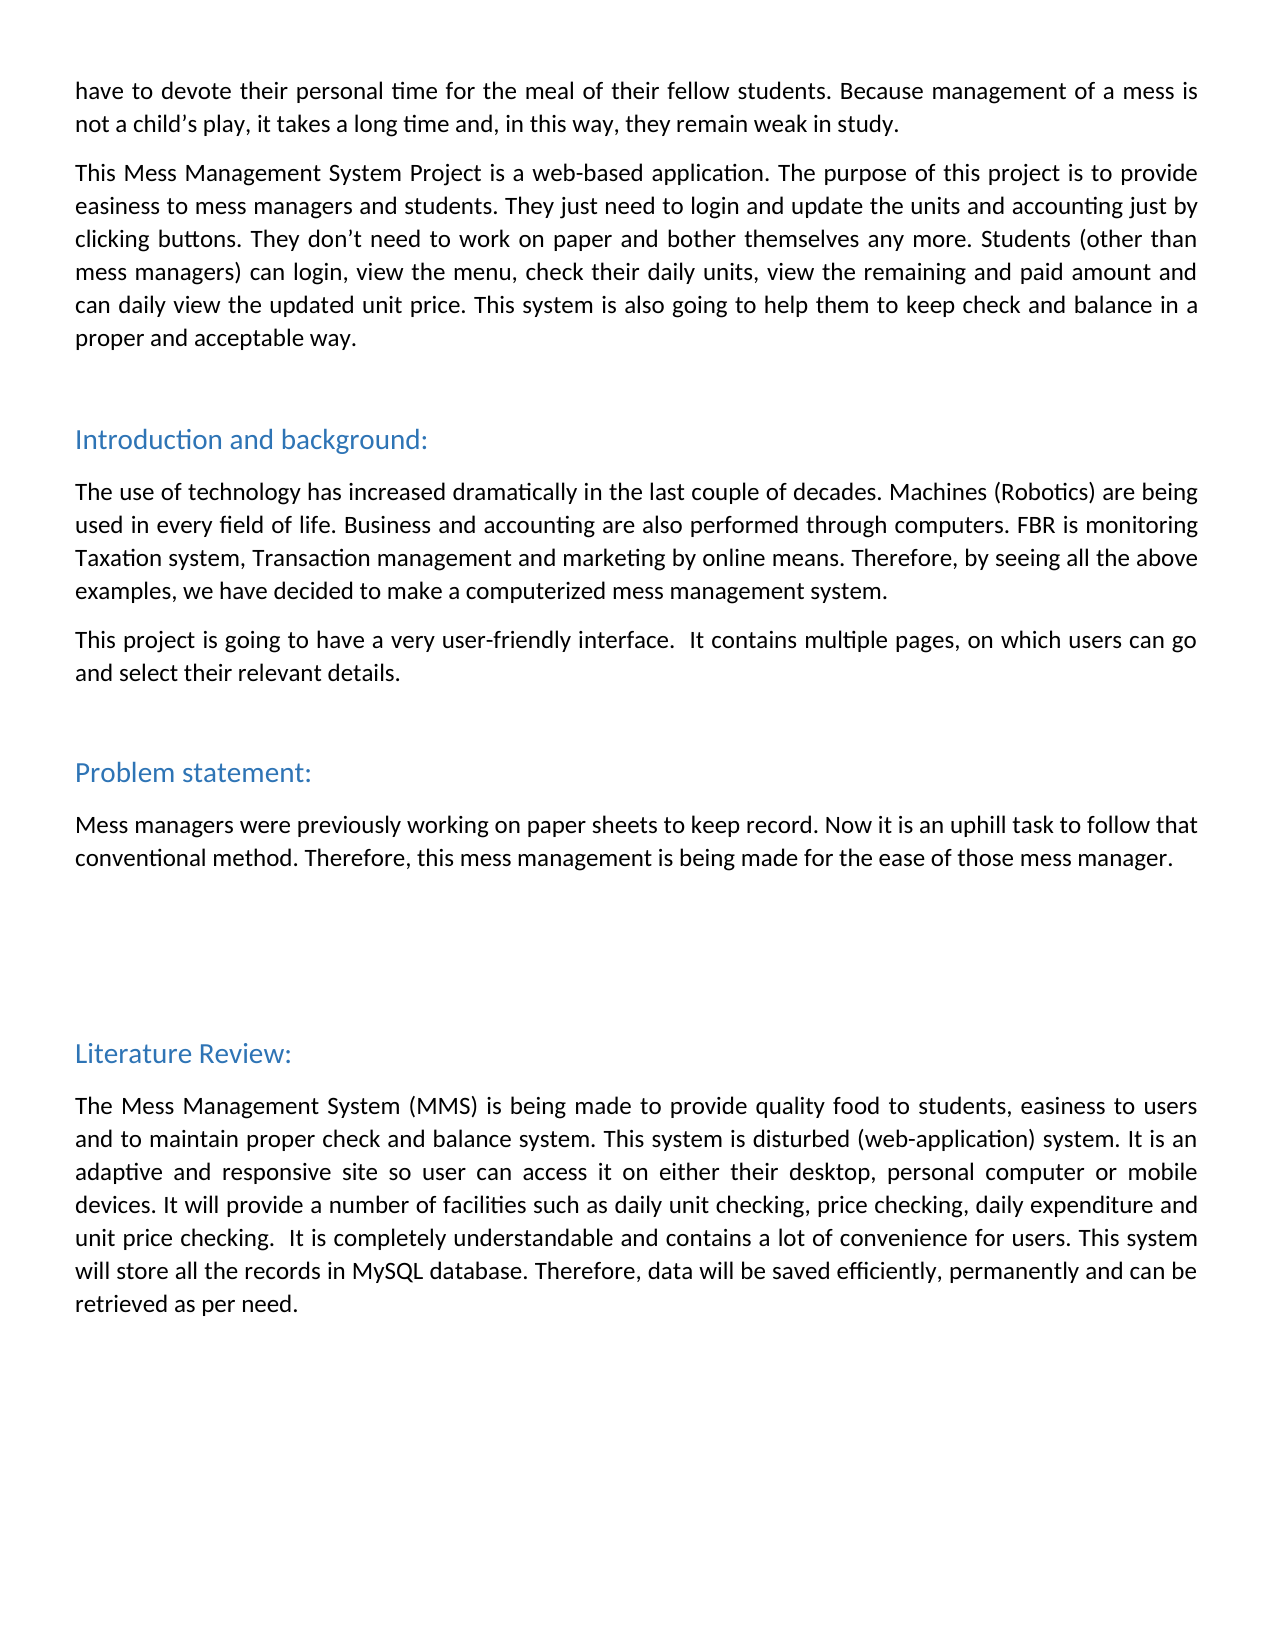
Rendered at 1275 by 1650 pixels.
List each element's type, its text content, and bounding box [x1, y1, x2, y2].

text The use of technology has increased dramatically in the last couple of decades. Machines (Robotics) are being used in every field of life. Business and accounting are also performed through computers. FBR is monitoring Taxation system, Transaction management and marketing by online means. Therefore, by seeing all the above examples, we have decided to make a computerized mess management system. [75, 476, 1200, 606]
text Mess managers were previously working on paper sheets to keep record. Now it is an uphill task to follow that conventional method. Therefore, this mess management is being made for the ease of those mess manager. [75, 809, 1200, 873]
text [75, 75, 1200, 138]
text This project is going to have a very user-friendly interface. It contains multiple pages, on which users can go and select their relevant details. [75, 625, 1200, 688]
text This Mess Management System Project is a web-based application. The purpose of this project is to provide easiness to mess managers and students. They just need to login and update the units and accounting just by clicking buttons. They don’t need to work on paper and bother themselves any more. Students (other than mess managers) can login, view the menu, check their daily units, view the remaining and paid amount and can daily view the updated unit price. This system is also going to help them to keep check and balance in a proper and acceptable way. [75, 157, 1200, 353]
text Literature Review: [75, 1035, 1200, 1071]
text Problem statement: [75, 754, 1200, 790]
text Introduction and background: [75, 421, 1200, 457]
text The Mess Management System (MMS) is being made to provide quality food to students, easiness to users and to maintain proper check and balance system. This system is disturbed (web-application) system. It is an adaptive and responsive site so user can access it on either their desktop, personal computer or mobile devices. It will provide a number of facilities such as daily unit checking, price checking, daily expenditure and unit price checking. It is completely understandable and contains a lot of convenience for users. This system will store all the records in MySQL database. Therefore, data will be saved efficiently, permanently and can be retrieved as per need. [75, 1090, 1200, 1318]
